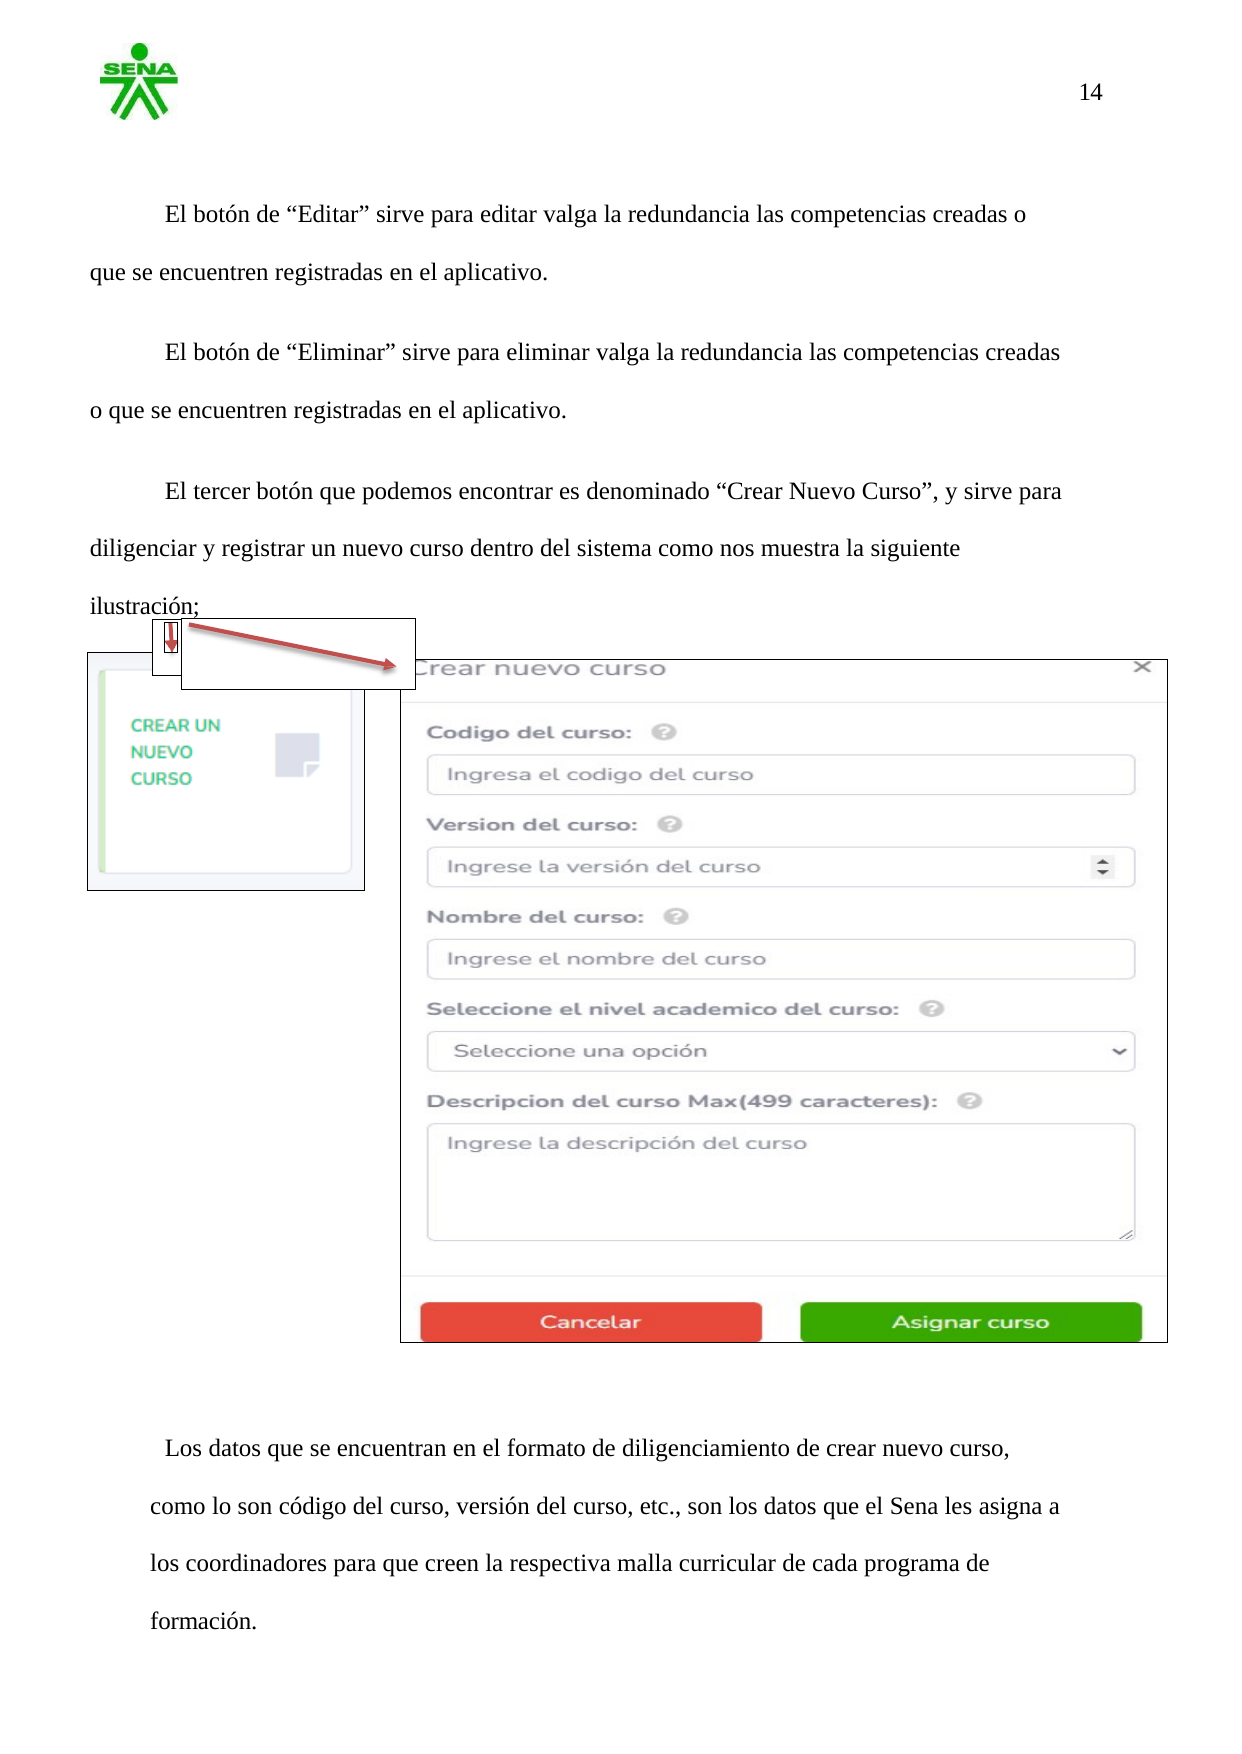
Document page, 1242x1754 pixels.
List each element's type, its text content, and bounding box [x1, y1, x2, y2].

picture [182, 619, 415, 689]
text El botón de “Eliminar” sirve para eliminar valga la redundancia las competencias creadas o que se encuentren registradas en el aplicativo. [89, 337, 1064, 424]
picture [153, 620, 181, 675]
picture [401, 660, 1167, 1342]
text Los datos que se encuentran en el formato de diligenciamiento de crear nuevo curso, como lo son código del curso, versión del curso, etc., son los datos que el Sena les asigna a los coordinadores para que creen la respectiva malla curricular de cada programa de formación. [150, 1433, 1060, 1634]
picture [100, 43, 178, 120]
picture [88, 653, 364, 890]
text El botón de “Editar” sirve para editar valga la redundancia las competencias creadas o que se encuentren registradas en el aplicativo. [89, 199, 1053, 285]
text El tercer botón que podemos encontrar es denominado “Crear Nuevo Curso”, y sirve para diligenciar y registrar un nuevo curso dentro del sistema como nos muestra la siguiente ilustración; [89, 476, 1064, 619]
